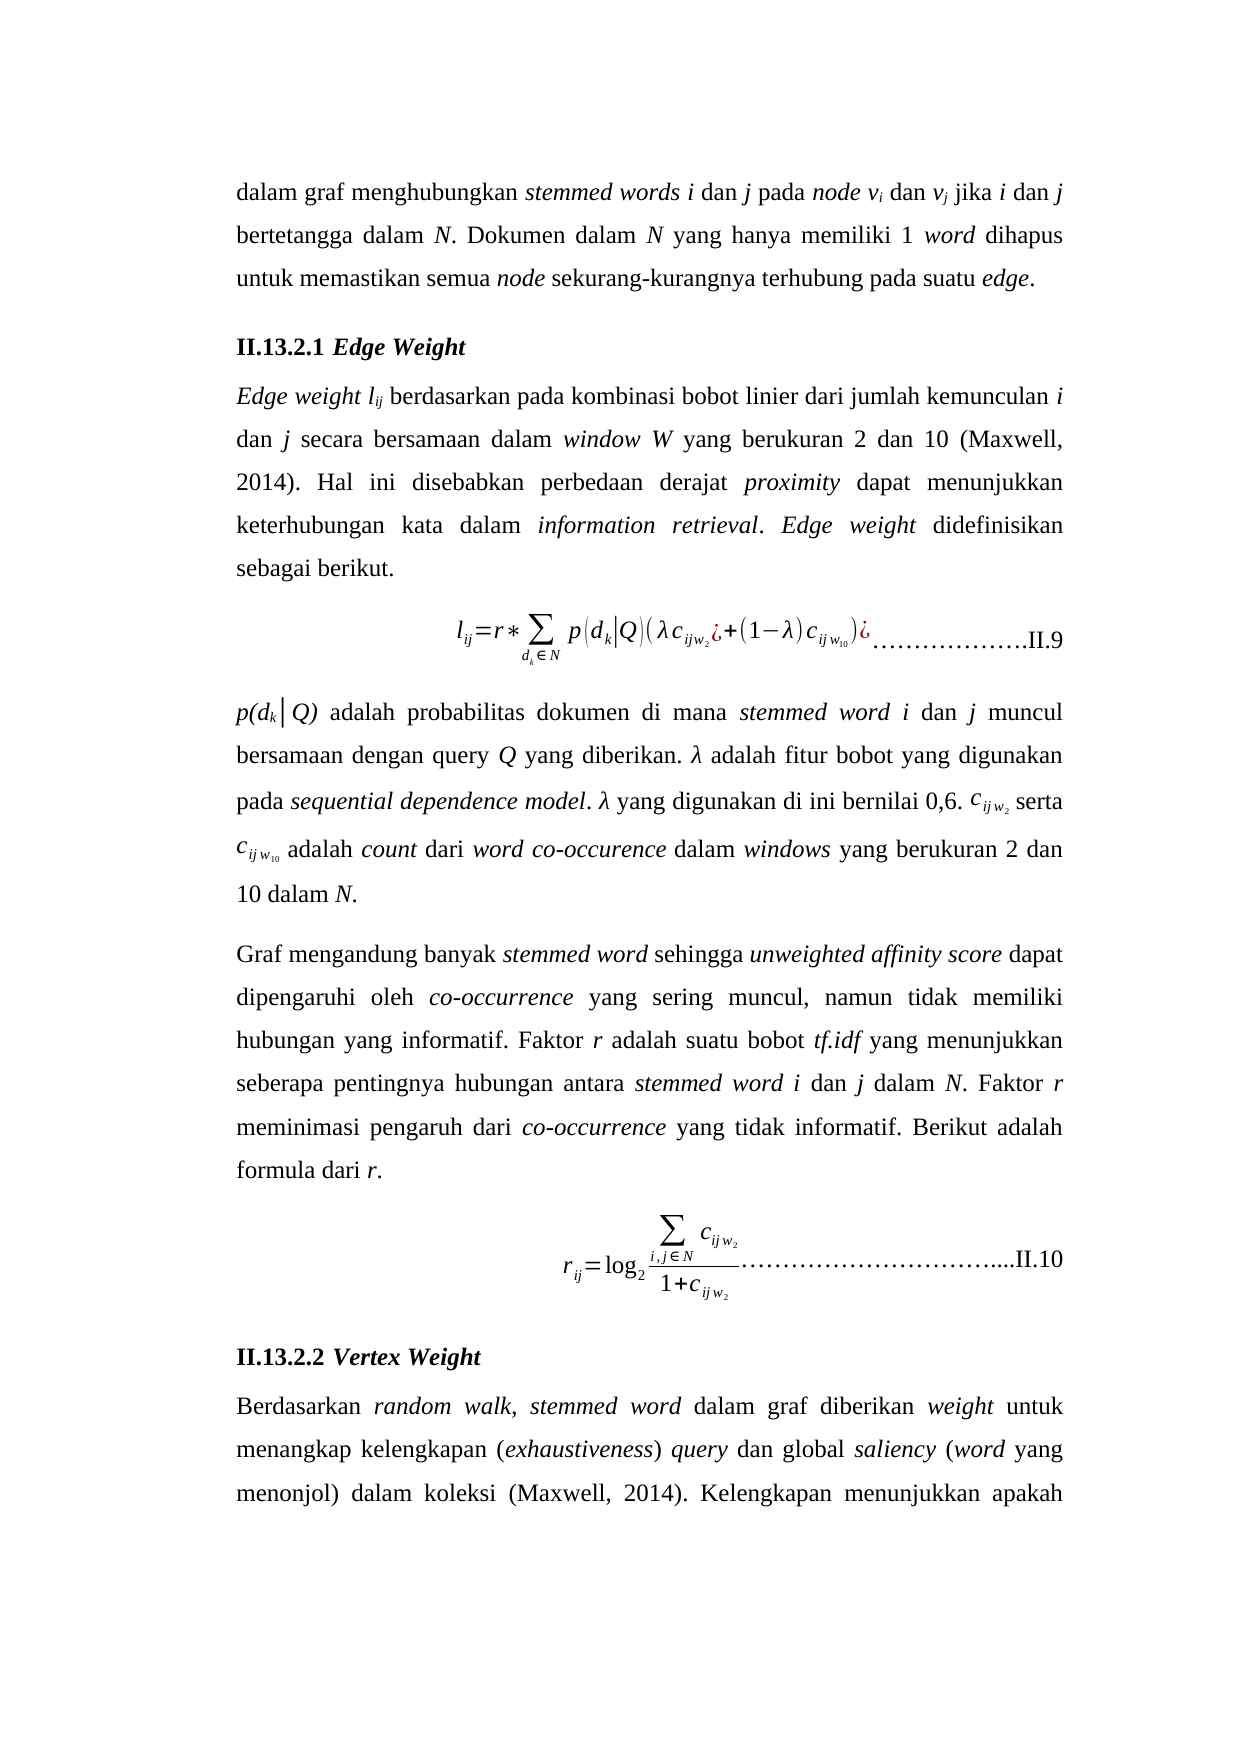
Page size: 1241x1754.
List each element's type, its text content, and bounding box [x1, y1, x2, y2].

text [236, 1391, 1063, 1506]
text …………………………....II.10 [236, 1214, 1063, 1303]
subtitle Vertex Weight [236, 1342, 1063, 1371]
text p(dk│Q) adalah probabilitas dokumen di mana stemmed word i dan j muncul bersamaan dengan query Q yang diberikan. λ adalah fitur bobot yang digunakan pada sequential dependence model. λ yang digunakan di ini bernilai 0,6. serta adalah count dari word co-occurence dalam windows yang berukuran 2 dan 10 dalam N. [236, 697, 1063, 908]
text ……………….II.9 [236, 613, 1063, 666]
subtitle Edge Weight [236, 332, 1063, 360]
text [236, 177, 1063, 292]
text Graf mengandung banyak stemmed word sehingga unweighted affinity score dapat dipengaruhi oleh co-occurrence yang sering muncul, namun tidak memiliki hubungan yang informatif. Faktor r adalah suatu bobot tf.idf yang menunjukkan seberapa pentingnya hubungan antara stemmed word i dan j dalam N. Faktor r meminimasi pengaruh dari co-occurrence yang tidak informatif. Berikut adalah formula dari r. [236, 939, 1063, 1183]
text Edge weight lij berdasarkan pada kombinasi bobot linier dari jumlah kemunculan i dan j secara bersamaan dalam window W yang berukuran 2 dan 10 . Hal ini disebabkan perbedaan derajat proximity dapat menunjukkan keterhubungan kata dalam information retrieval. Edge weight didefinisikan sebagai berikut. [236, 381, 1063, 582]
